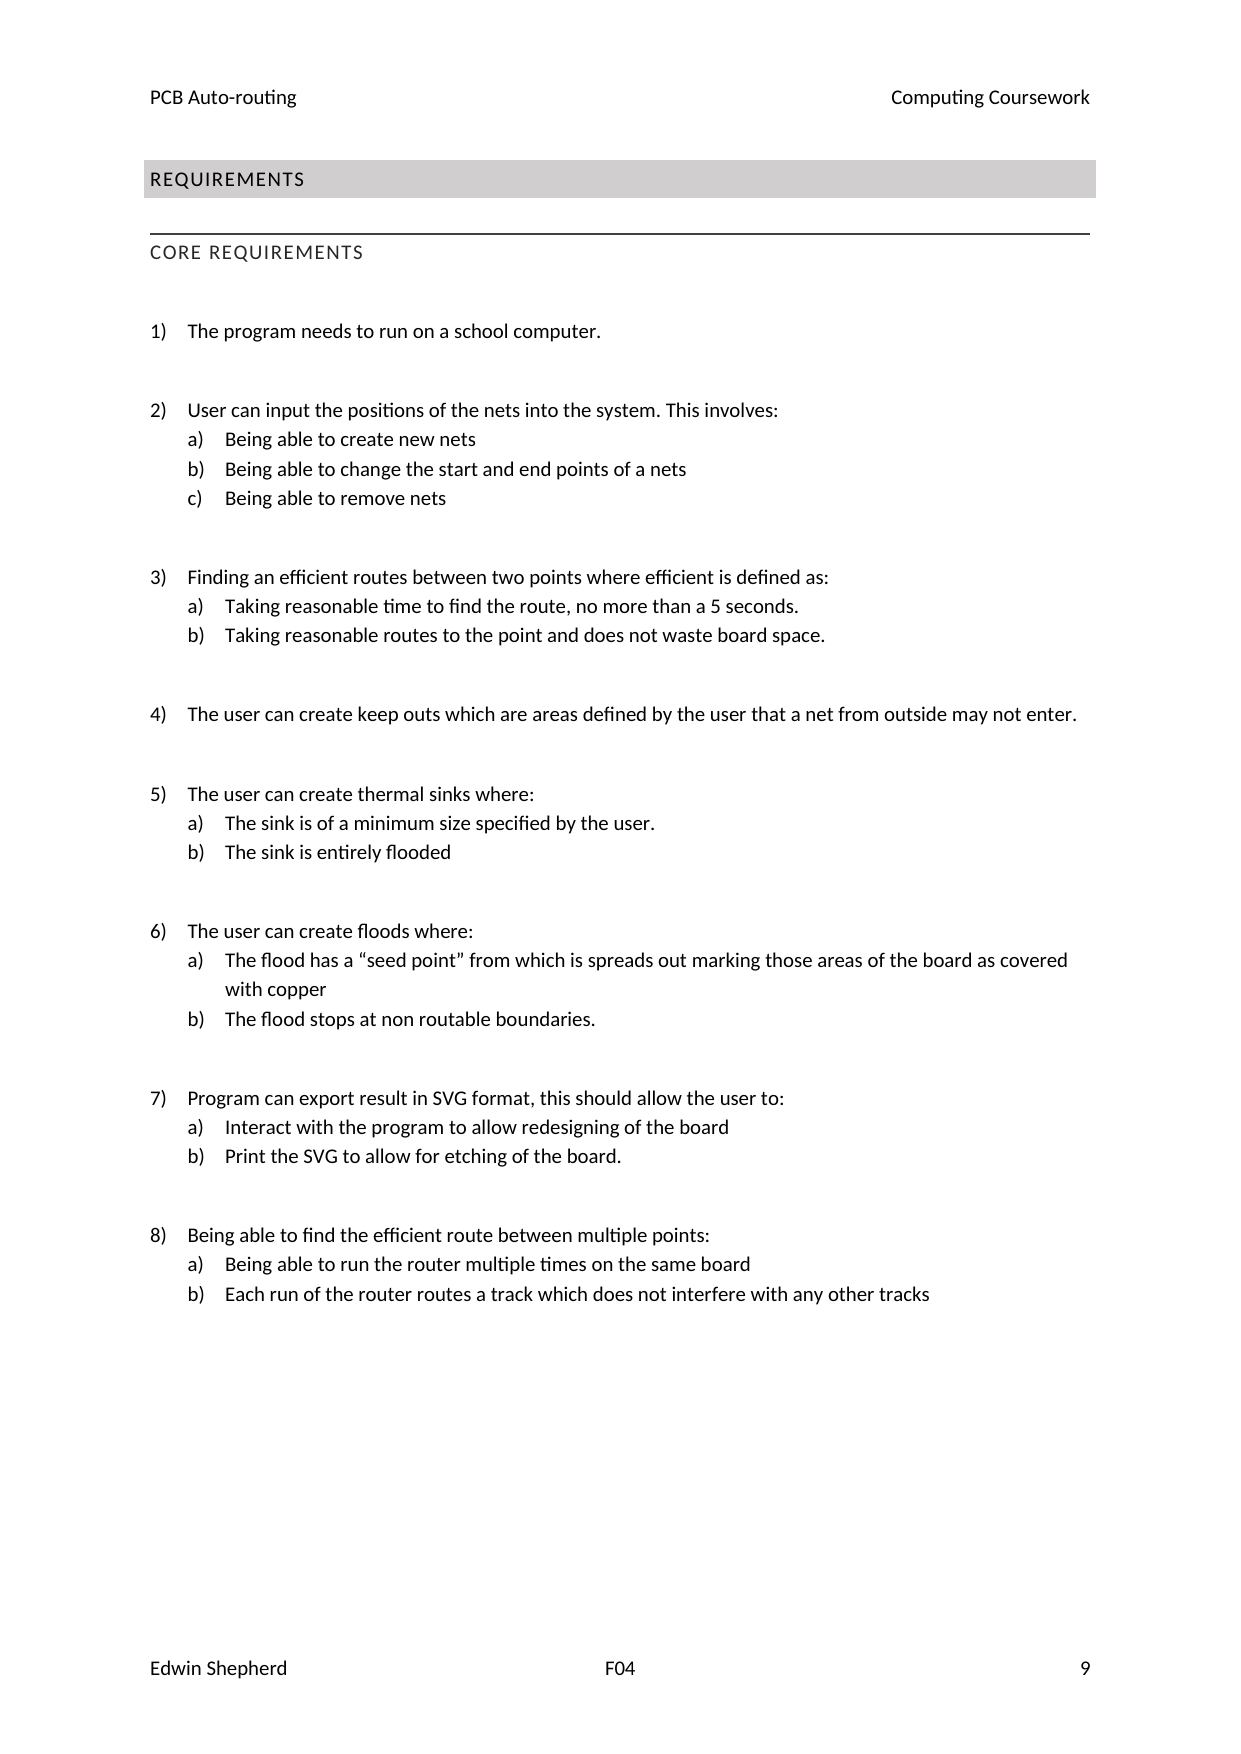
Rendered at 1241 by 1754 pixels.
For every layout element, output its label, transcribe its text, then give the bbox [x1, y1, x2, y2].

subtitle Requirements [150, 167, 1090, 192]
list Program can export result in SVG format, this should allow the user to: [150, 1085, 1090, 1110]
list The sink is entirely flooded [187, 839, 1090, 864]
list Taking reasonable time to find the route, no more than a 5 seconds. [187, 593, 1090, 619]
subtitle Core Requirements [150, 235, 1090, 264]
list The flood stops at non routable boundaries. [187, 1006, 1090, 1031]
list The flood has a “seed point” from which is spreads out marking those areas of the board as covered with copper [187, 947, 1090, 1002]
list Being able to remove nets [187, 485, 1090, 510]
list Interact with the program to allow redesigning of the board [187, 1114, 1090, 1139]
list Being able to change the start and end points of a nets [187, 456, 1090, 481]
list The user can create keep outs which are areas defined by the user that a net from outside may not enter. [150, 702, 1090, 727]
list Taking reasonable routes to the point and does not waste board space. [187, 622, 1090, 648]
list Each run of the router routes a track which does not interfere with any other tracks [187, 1281, 1090, 1306]
list Print the SVG to allow for etching of the board. [187, 1143, 1090, 1169]
list The sink is of a minimum size specified by the user. [187, 810, 1090, 835]
list The program needs to run on a school computer. [150, 318, 1090, 344]
list User can input the positions of the nets into the system. This involves: [150, 397, 1090, 423]
list Being able to run the router multiple times on the same board [187, 1252, 1090, 1277]
list The user can create thermal sinks where: [150, 781, 1090, 806]
list Being able to create new nets [187, 427, 1090, 452]
list Being able to find the efficient route between multiple points: [150, 1222, 1090, 1248]
list Finding an efficient routes between two points where efficient is defined as: [150, 564, 1090, 589]
list The user can create floods where: [150, 918, 1090, 944]
